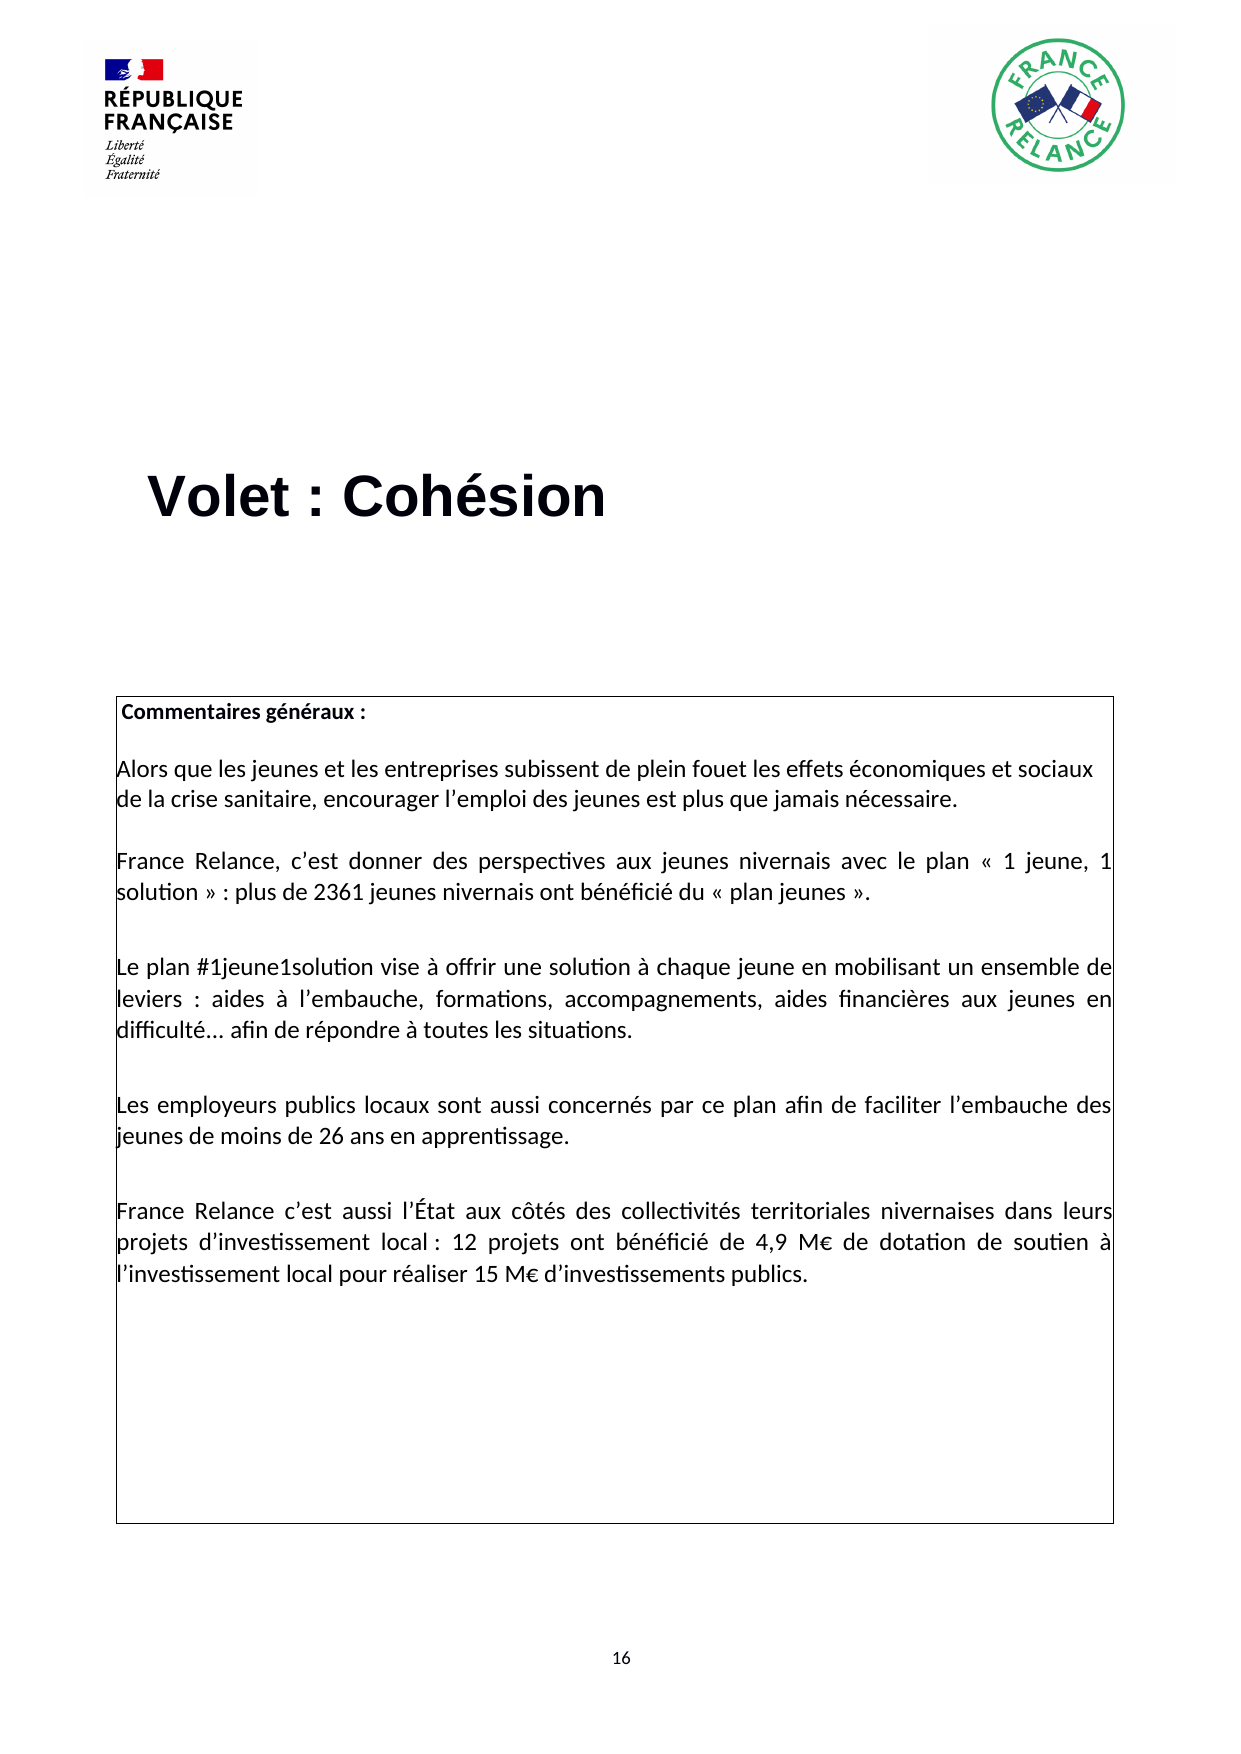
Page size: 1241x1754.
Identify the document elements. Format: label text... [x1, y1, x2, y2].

picture [926, 17, 1180, 184]
text Volet : Cohésion [148, 462, 1093, 529]
picture [84, 39, 258, 197]
